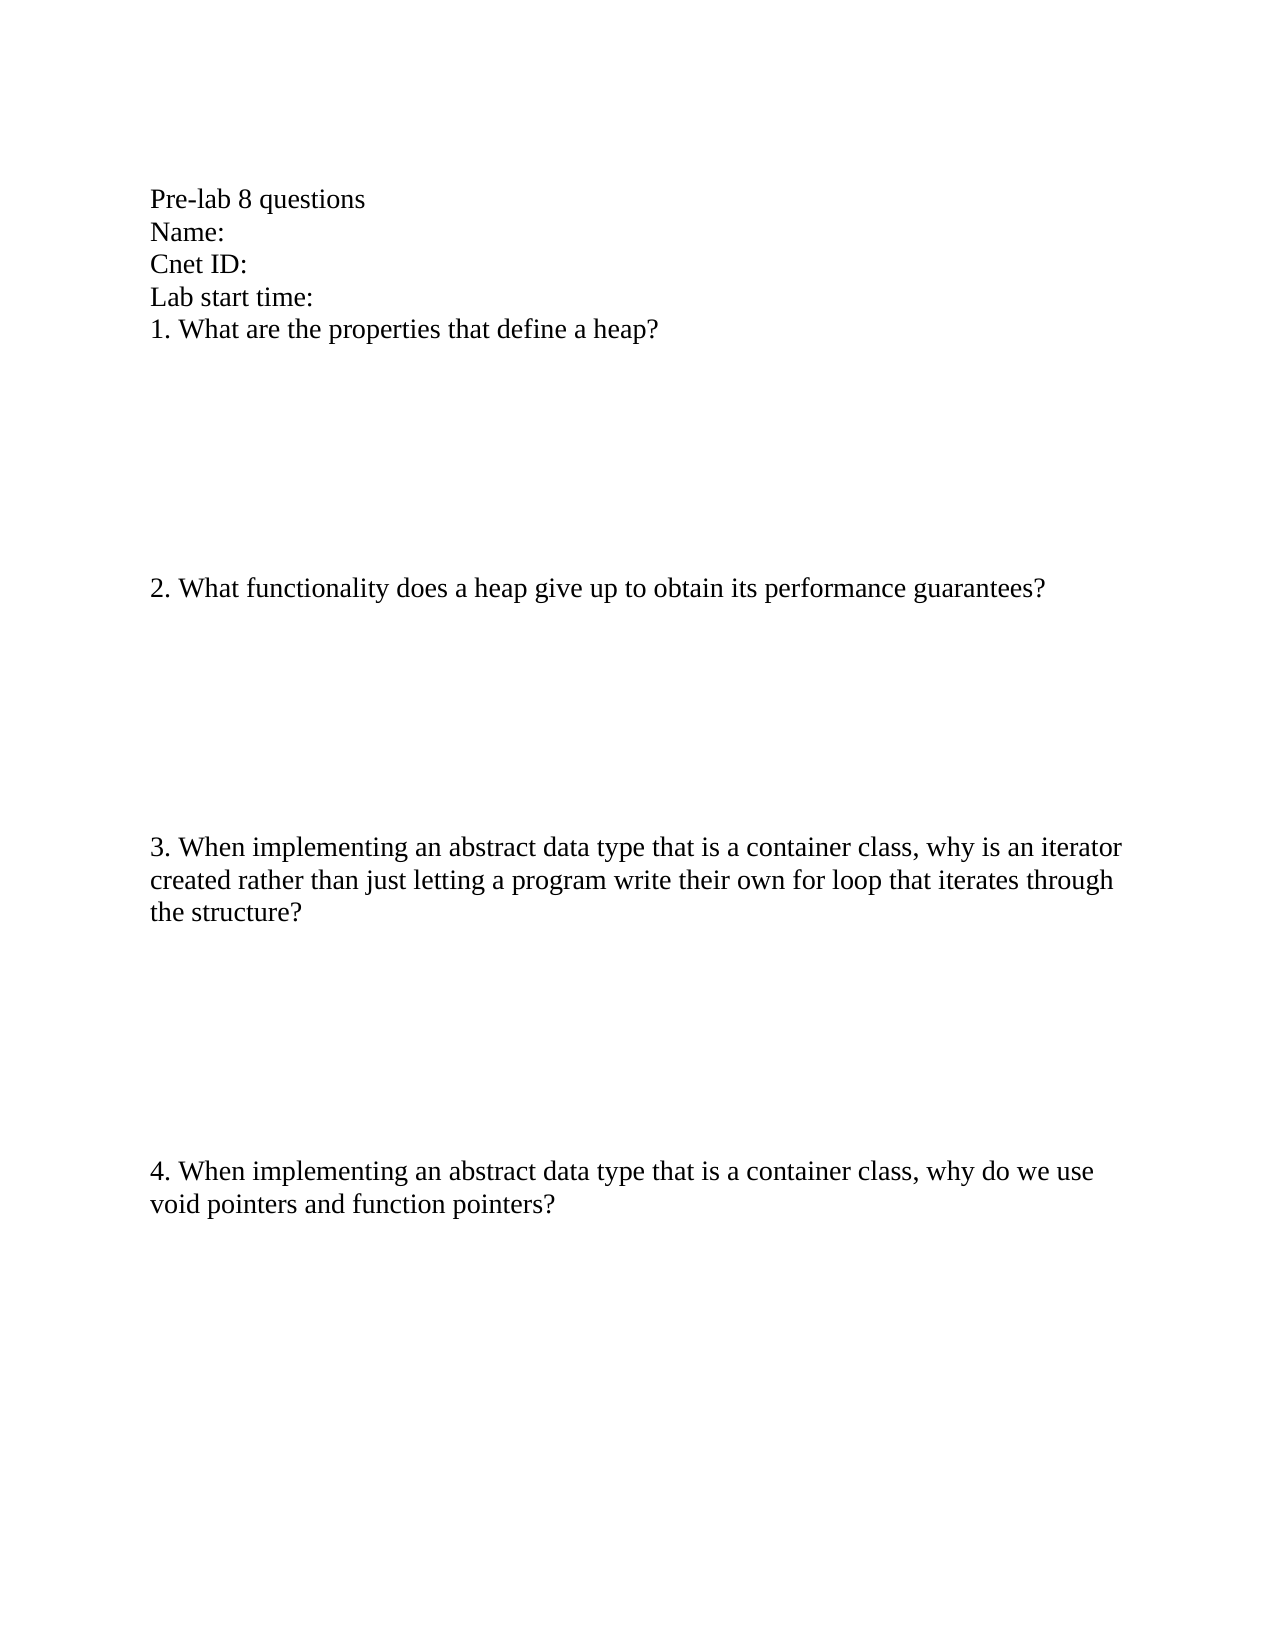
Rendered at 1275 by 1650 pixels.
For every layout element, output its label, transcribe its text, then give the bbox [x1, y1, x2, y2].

text Pre-lab 8 questions Name: Cnet ID: Lab start time: 1. What are the properties that define a heap? 2. What functionality does a heap give up to obtain its performance guarantees? 3. When implementing an abstract data type that is a container class, why is an iterator created rather than just letting a program write their own for loop that iterates through the structure? 4. When implementing an abstract data type that is a container class, why do we use void pointers and function pointers? [150, 150, 1125, 1347]
